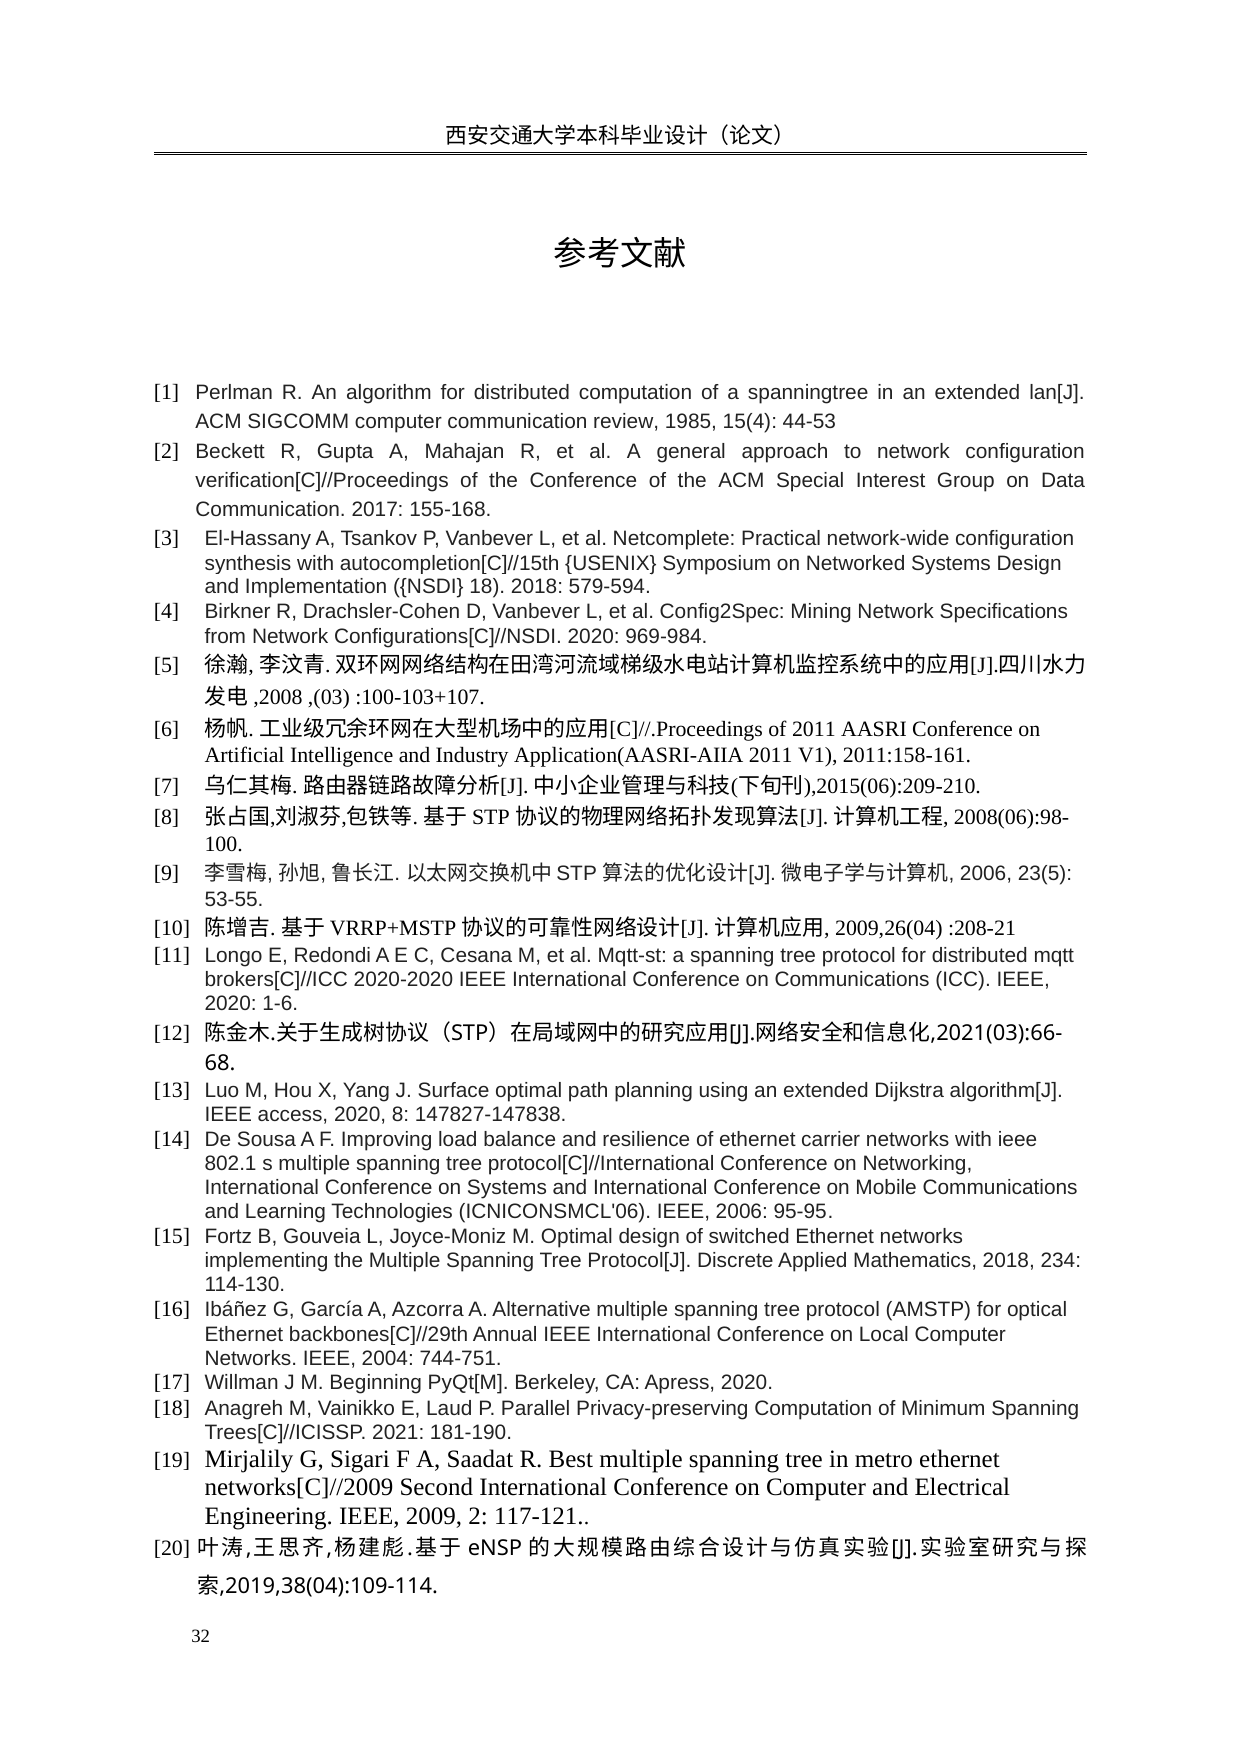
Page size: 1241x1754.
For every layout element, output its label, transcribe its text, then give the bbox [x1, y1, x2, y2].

list Ibáñez G, García A, Azcorra A. Alternative multiple spanning tree protocol (AMSTP) for optical Ethernet backbones[C]//29th Annual IEEE International Conference on Local Computer Networks. IEEE, 2004: 744-751. [153, 1296, 1087, 1369]
list 杨帆. 工业级冗余环网在大型机场中的应用[C]//.Proceedings of 2011 AASRI Conference on Artificial Intelligence and Industry Application(AASRI-AIIA 2011 V1), 2011:158-161. [153, 711, 1087, 768]
list 李雪梅, 孙旭, 鲁长江. 以太网交换机中 STP 算法的优化设计[J]. 微电子学与计算机, 2006, 23(5): 53-55. [263, 856, 1087, 910]
list De Sousa A F. Improving load balance and resilience of ethernet carrier networks with ieee 802.1 s multiple spanning tree protocol[C]//International Conference on Networking, International Conference on Systems and International Conference on Mobile Communications and Learning Technologies (ICNICONSMCL'06). IEEE, 2006: 95-95. [153, 1126, 1087, 1223]
list Anagreh M, Vainikko E, Laud P. Parallel Privacy-preserving Computation of Minimum Spanning Trees[C]//ICISSP. 2021: 181-190. [153, 1394, 1087, 1444]
list 张占国,刘淑芬,包铁等. 基于 STP 协议的物理网络拓扑发现算法[J]. 计算机工程, 2008(06):98-100. [153, 799, 1087, 856]
list Fortz B, Gouveia L, Joyce-Moniz M. Optimal design of switched Ethernet networks implementing the Multiple Spanning Tree Protocol[J]. Discrete Applied Mathematics, 2018, 234: 114-130. [153, 1223, 1087, 1296]
list Longo E, Redondi A E C, Cesana M, et al. Mqtt-st: a spanning tree protocol for distributed mqtt brokers[C]//ICC 2020-2020 IEEE International Conference on Communications (ICC). IEEE, 2020: 1-6. [153, 942, 1087, 1015]
list El-Hassany A, Tsankov P, Vanbever L, et al. Netcomplete: Practical network-wide configuration synthesis with autocompletion[C]//15th {USENIX} Symposium on Networked Systems Design and Implementation ({NSDI} 18). 2018: 579-594. [153, 525, 1087, 598]
subtitle 参考文献 [153, 227, 1087, 275]
list 乌仁其梅. 路由器链路故障分析[J]. 中小企业管理与科技(下旬刊),2015(06):209-210. [153, 768, 1087, 799]
list Birkner R, Drachsler-Cohen D, Vanbever L, et al. Config2Spec: Mining Network Specifications from Network Configurations[C]//NSDI. 2020: 969-984. [153, 598, 1087, 647]
list 徐瀚, 李汶青. 双环网网络结构在田湾河流域梯级水电站计算机监控系统中的应用[J].四川水力发电 ,2008 ,(03) :100-103+107. [153, 647, 1087, 711]
text Perlman R. An algorithm for distributed computation of a spanningtree in an extended lan[J]. ACM SIGCOMM computer communication review, 1985, 15(4): 44-53 [153, 379, 1087, 433]
list Luo M, Hou X, Yang J. Surface optimal path planning using an extended Dijkstra algorithm[J]. IEEE access, 2020, 8: 147827-147838. [153, 1077, 1087, 1126]
list Willman J M. Beginning PyQt[M]. Berkeley, CA: Apress, 2020. [153, 1369, 1087, 1394]
list 陈增吉. 基于 VRRP+MSTP 协议的可靠性网络设计[J]. 计算机应用, 2009,26(04) :208-21 [153, 910, 1087, 942]
text 叶涛,王思齐,杨建彪.基于eNSP的大规模路由综合设计与仿真实验[J].实验室研究与探索,2019,38(04):109-114. [153, 1530, 1087, 1600]
list Mirjalily G, Sigari F A, Saadat R. Best multiple spanning tree in metro ethernet networks[C]//2009 Second International Conference on Computer and Electrical Engineering. IEEE, 2009, 2: 117-121.. [153, 1444, 1087, 1530]
text Beckett R, Gupta A, Mahajan R, et al. A general approach to network configuration verification[C]//Proceedings of the Conference of the ACM Special Interest Group on Data Communication. 2017: 155-168. [153, 438, 1087, 520]
list 陈金木.关于生成树协议（STP）在局域网中的研究应用[J].网络安全和信息化,2021(03):66-68. [153, 1015, 1087, 1077]
